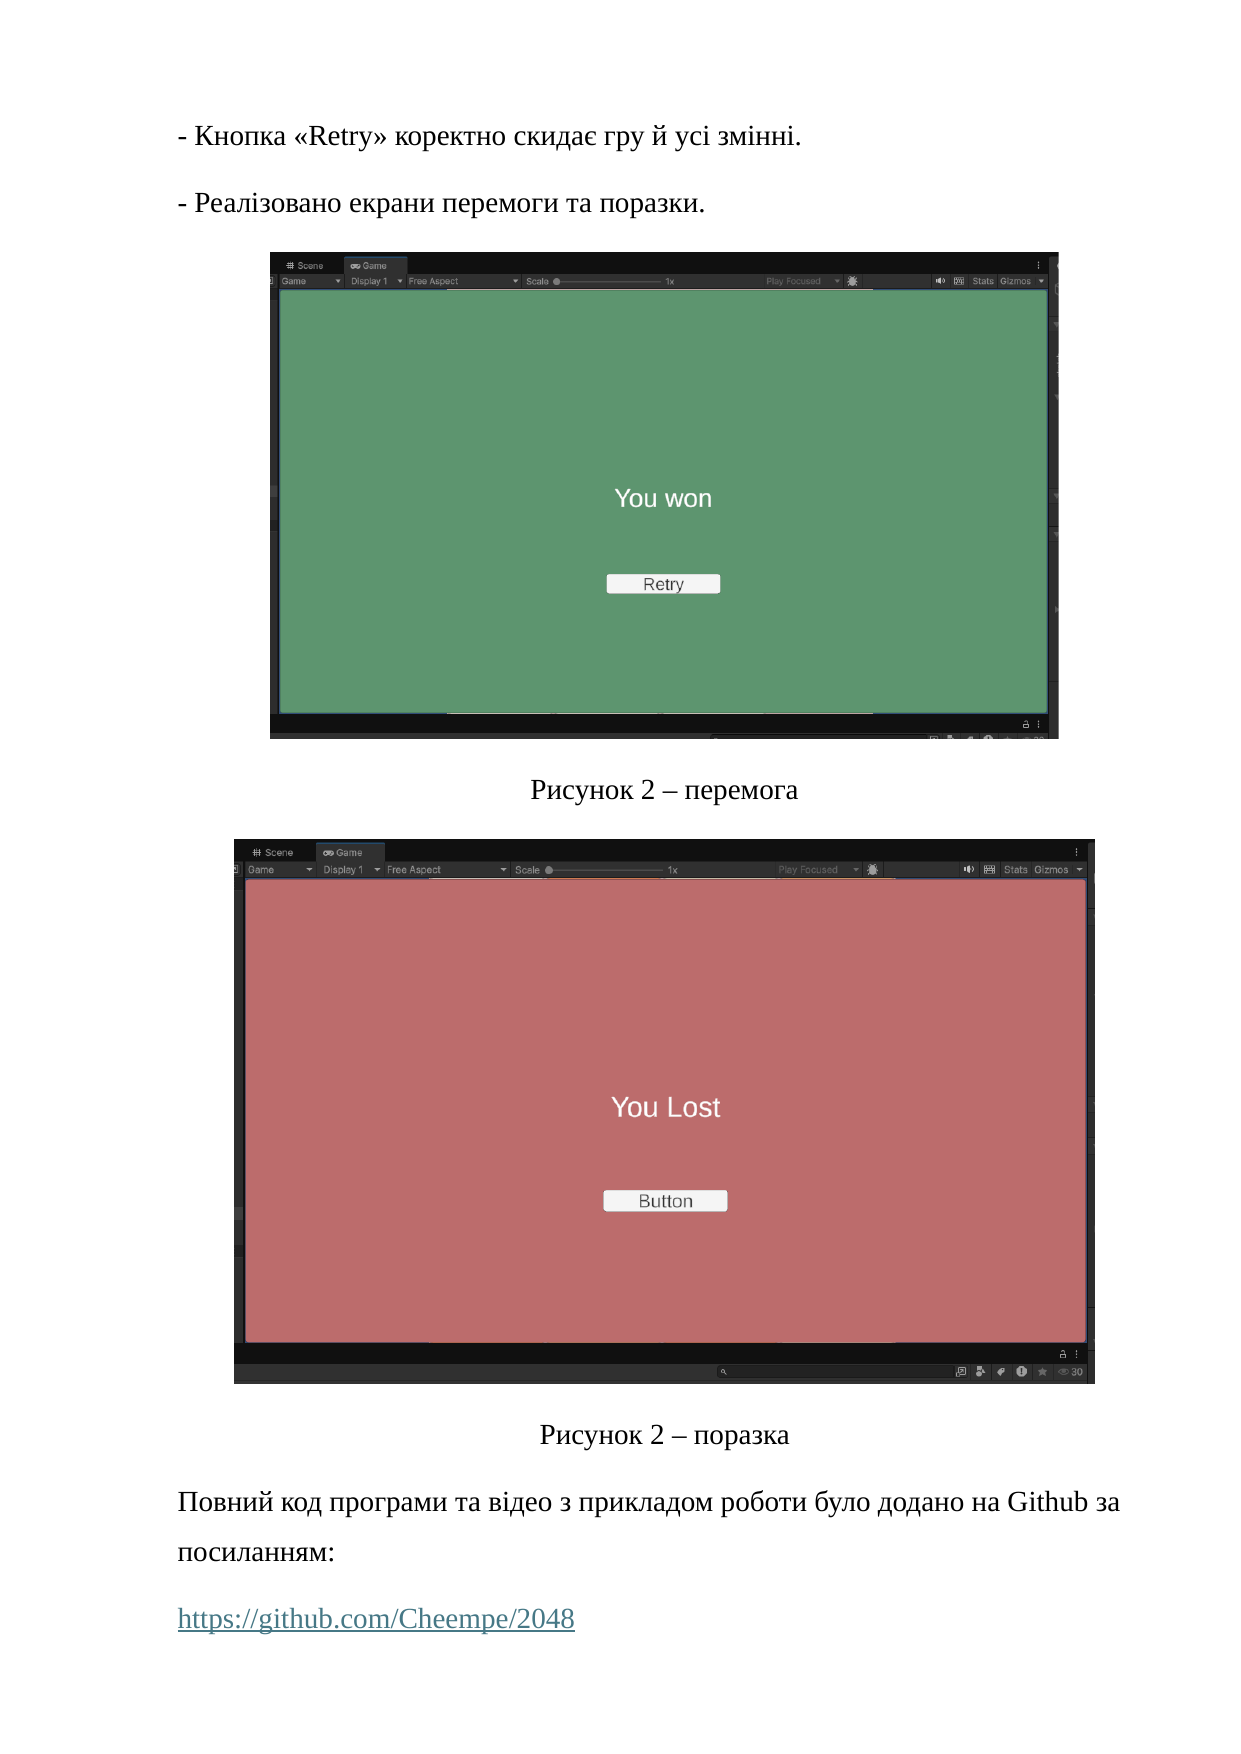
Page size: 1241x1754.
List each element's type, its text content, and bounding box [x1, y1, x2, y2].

picture [270, 252, 1059, 739]
text - Кнопка «Retry» коректно скидає гру й усі змінні. [177, 118, 1152, 152]
text Повний код програми та відео з прикладом роботи було додано на Github за посиланням: [177, 1484, 1152, 1568]
text Рисунок 2 – перемога [177, 772, 1152, 806]
text Рисунок 2 – поразка [177, 1417, 1152, 1451]
text https://github.com/Cheempe/2048 [177, 1601, 1152, 1635]
text - Реалізовано екрани перемоги та поразки. [177, 185, 1152, 219]
picture [234, 839, 1095, 1384]
